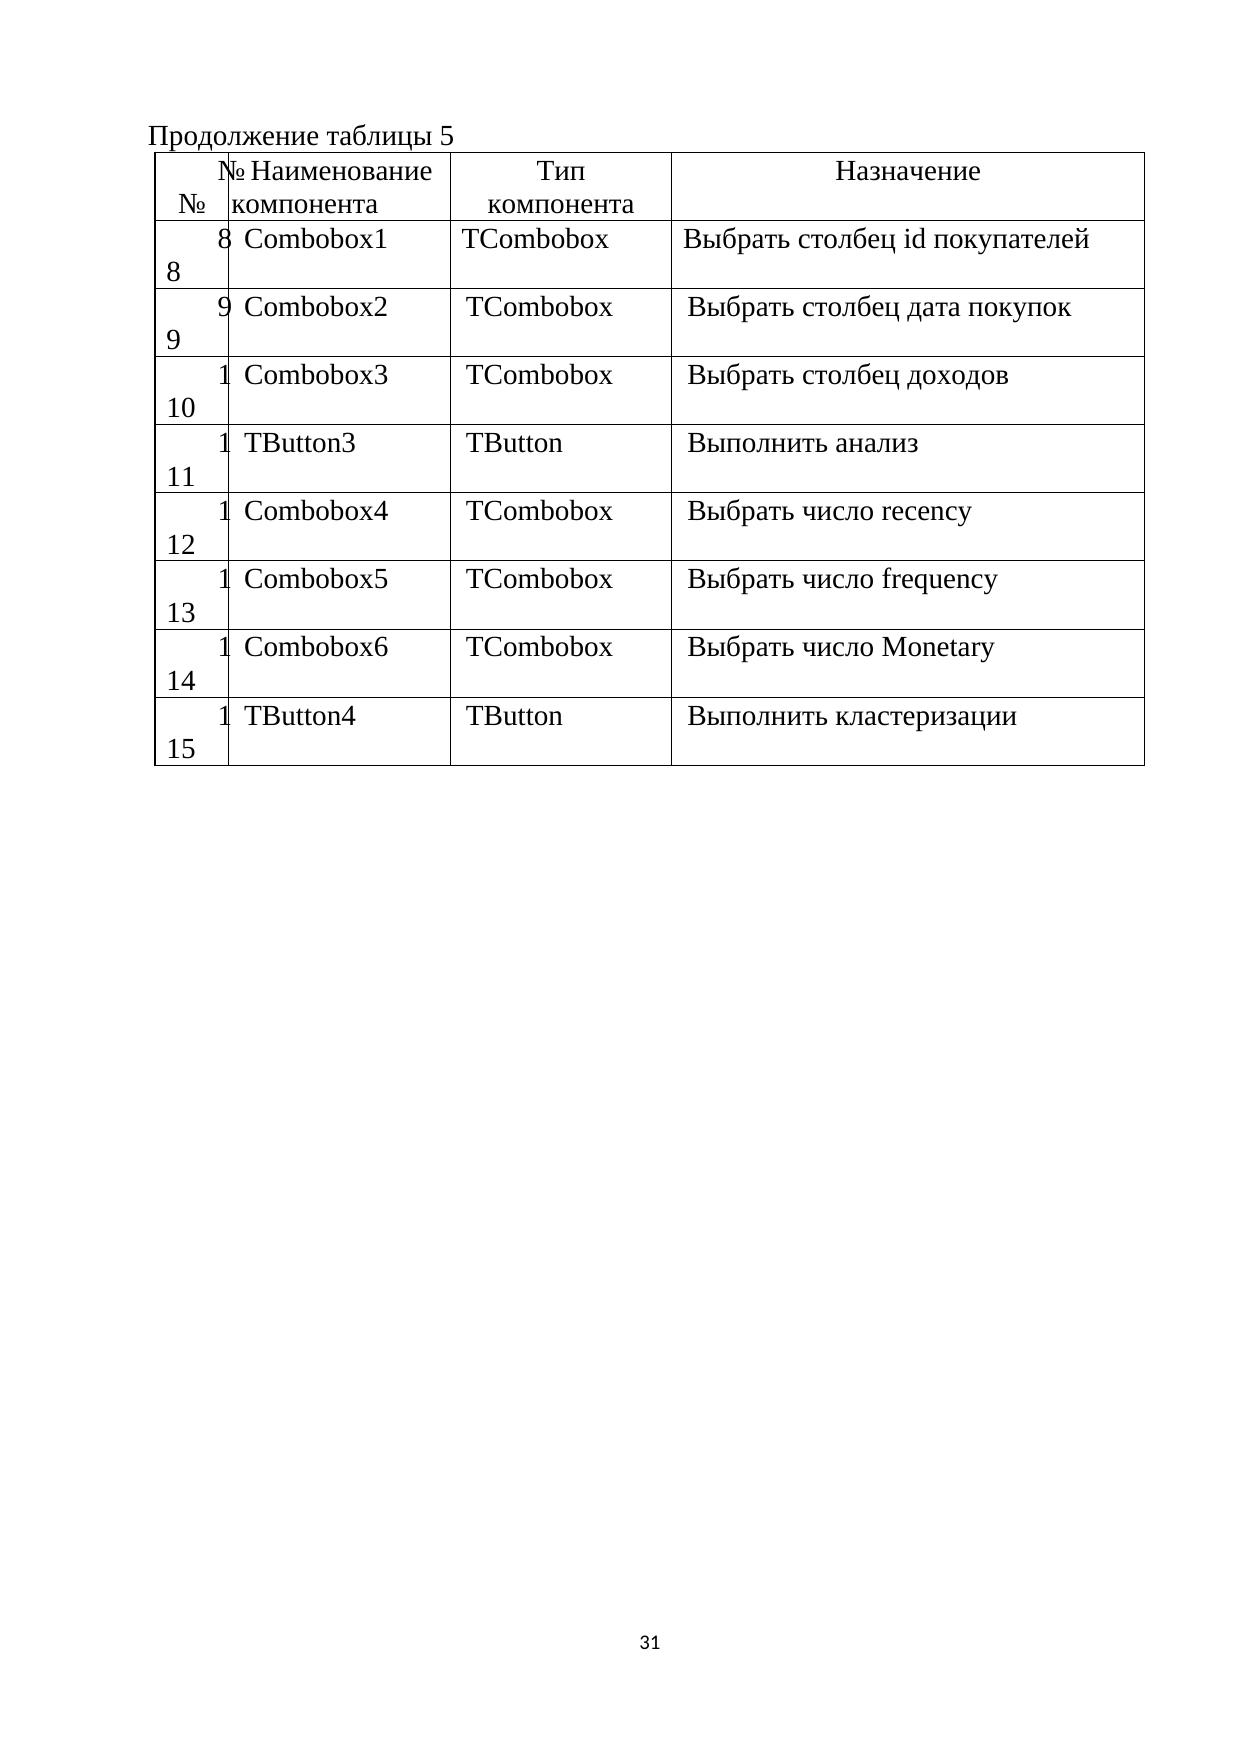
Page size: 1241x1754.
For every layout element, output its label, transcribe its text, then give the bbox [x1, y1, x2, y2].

table_cell 88 [156, 221, 228, 288]
table_cell Combobox3 [229, 357, 450, 424]
table_cell TCombobox [451, 357, 671, 424]
table_cell Выбрать столбец доходов [672, 357, 1144, 424]
table_cell Combobox2 [229, 289, 450, 356]
table_cell TCombobox [451, 221, 671, 288]
table_cell 99 [156, 289, 228, 356]
table_cell Выполнить кластеризации [672, 698, 1144, 765]
table_header Наименование компонента [229, 153, 450, 220]
table_cell TButton [451, 698, 671, 765]
table_cell Выбрать число frequency [672, 561, 1144, 628]
table_cell Combobox4 [229, 493, 450, 560]
table_cell Combobox6 [229, 630, 450, 697]
table_cell Выбрать столбец id покупателей [672, 221, 1144, 288]
table_cell TButton4 [229, 698, 450, 765]
table_header Назначение [672, 153, 1144, 220]
table_cell TCombobox [451, 289, 671, 356]
table_cell 113 [156, 561, 228, 628]
table_cell 114 [156, 630, 228, 697]
table_cell TCombobox [451, 561, 671, 628]
table_cell TCombobox [451, 630, 671, 697]
table_header №№ [156, 153, 228, 220]
table_cell Выполнить анализ [672, 425, 1144, 492]
table_cell Combobox1 [229, 221, 450, 288]
table_cell Выбрать число recency [672, 493, 1144, 560]
table_cell TButton [451, 425, 671, 492]
table_header Тип компонента [451, 153, 671, 220]
table_cell 110 [156, 357, 228, 424]
table_cell 112 [156, 493, 228, 560]
table_cell Combobox5 [229, 561, 450, 628]
table_cell 115 [156, 698, 228, 765]
table_cell 111 [156, 425, 228, 492]
text Продолжение таблицы 5 [148, 118, 1152, 152]
table_cell Выбрать число Monetary [672, 630, 1144, 697]
table_cell TCombobox [451, 493, 671, 560]
table_cell TButton3 [229, 425, 450, 492]
table_cell Выбрать столбец дата покупок [672, 289, 1144, 356]
